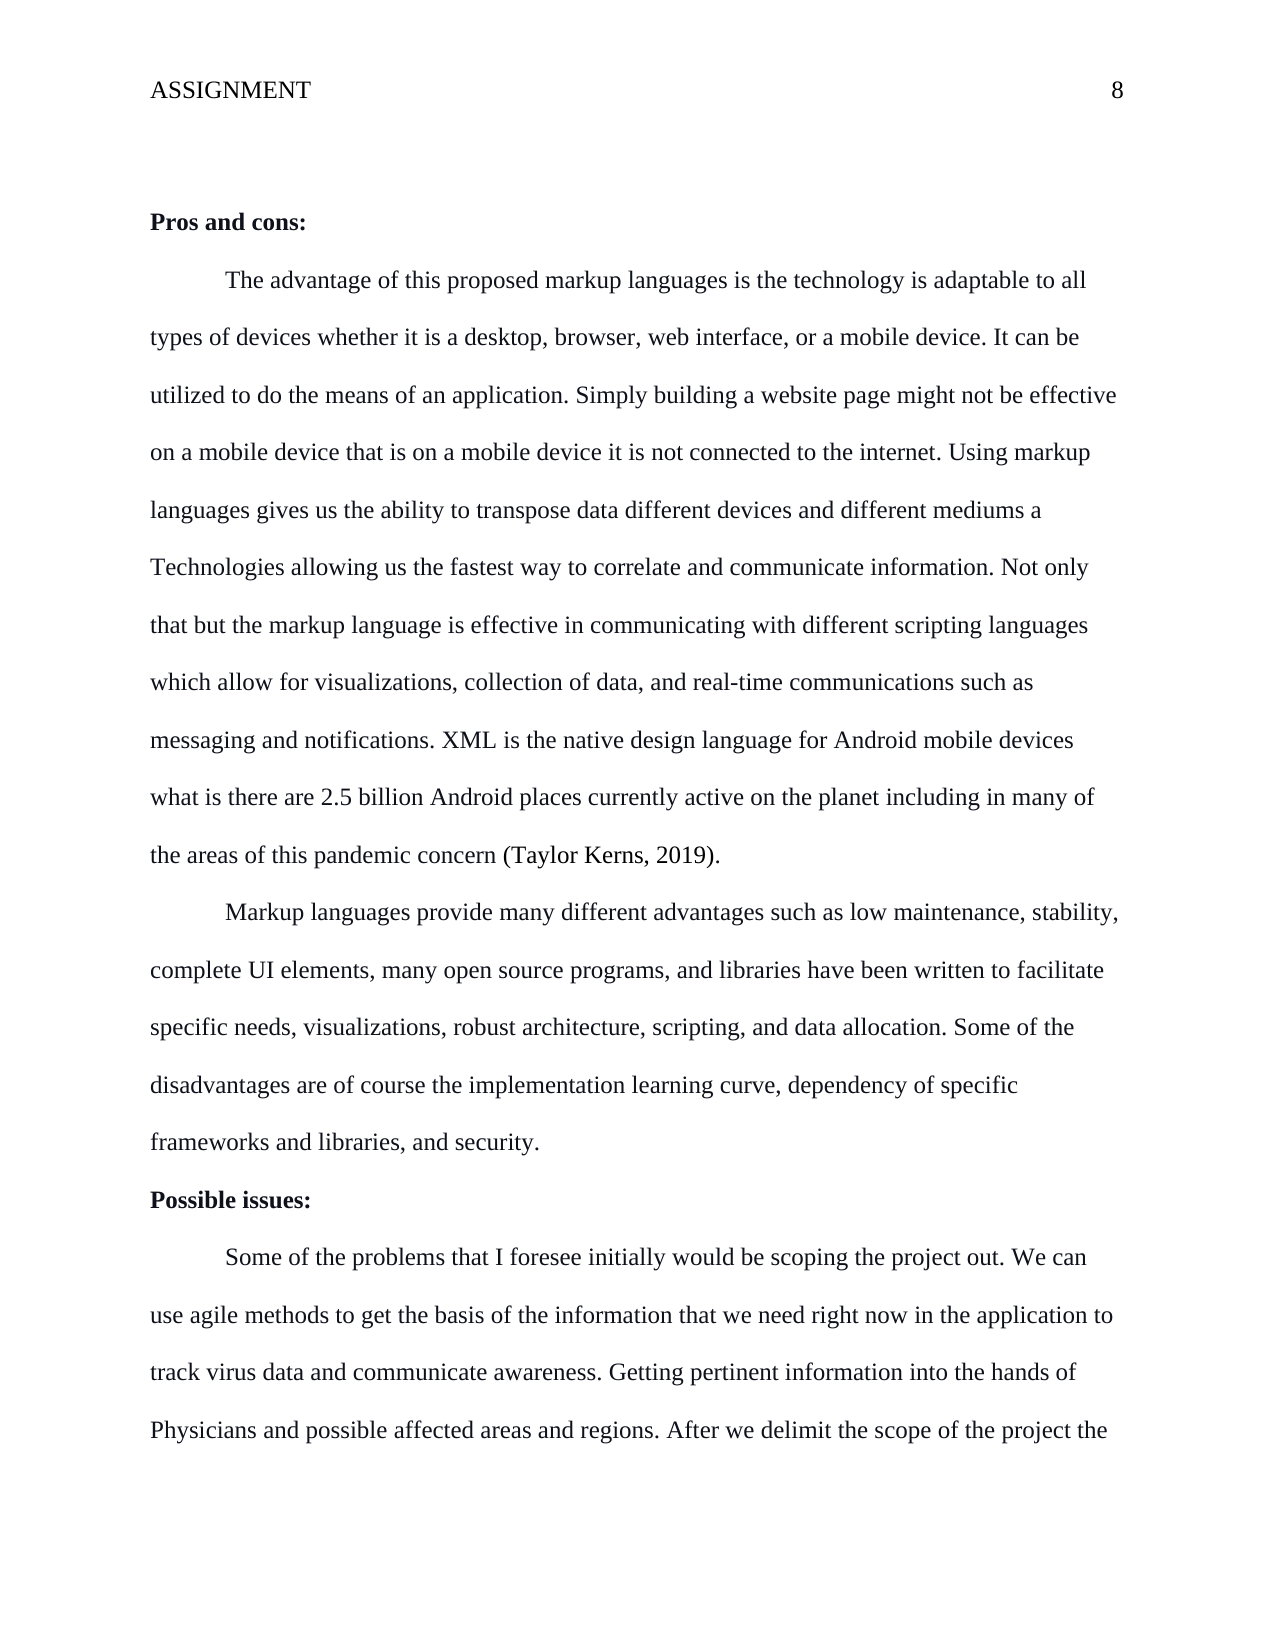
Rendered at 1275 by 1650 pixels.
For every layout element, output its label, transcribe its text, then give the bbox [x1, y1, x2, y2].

text Markup languages provide many different advantages such as low maintenance, stability, complete UI elements, many open source programs, and libraries have been written to facilitate specific needs, visualizations, robust architecture, scripting, and data allocation. Some of the disadvantages are of course the implementation learning curve, dependency of specific frameworks and libraries, and security. [150, 897, 1125, 1156]
text The advantage of this proposed markup languages is the technology is adaptable to all types of devices whether it is a desktop, browser, web interface, or a mobile device. It can be utilized to do the means of an application. Simply building a website page might not be effective on a mobile device that is on a mobile device it is not connected to the internet. Using markup languages gives us the ability to transpose data different devices and different mediums a Technologies allowing us the fastest way to correlate and communicate information. Not only that but the markup language is effective in communicating with different scripting languages which allow for visualizations, collection of data, and real-time communications such as messaging and notifications. XML is the native design language for Android mobile devices what is there are 2.5 billion Android places currently active on the planet including in many of the areas of this pandemic concern. [150, 265, 1125, 869]
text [150, 1242, 1125, 1444]
text Pros and cons: [150, 207, 1125, 236]
text Possible issues: [150, 1185, 1125, 1214]
